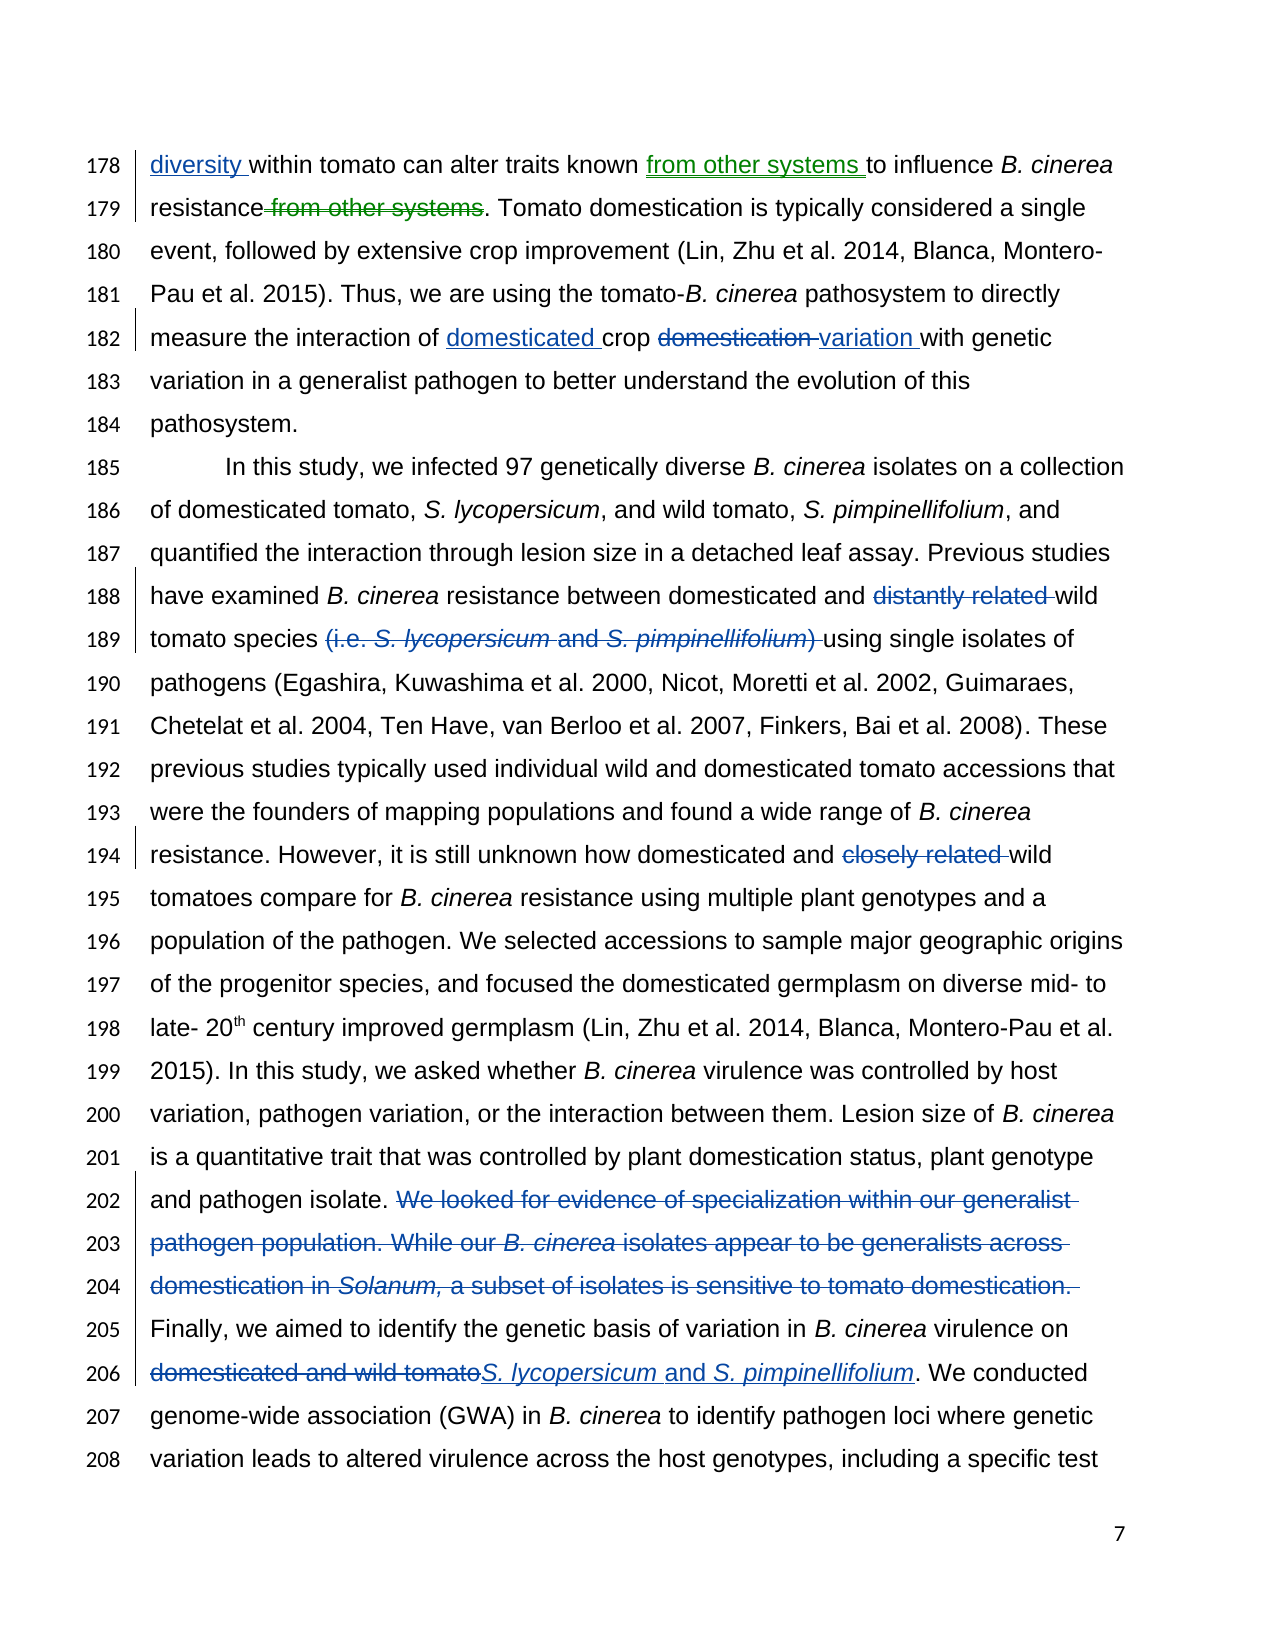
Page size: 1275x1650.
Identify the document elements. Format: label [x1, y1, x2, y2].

text [150, 150, 1125, 437]
text [150, 452, 1125, 1472]
